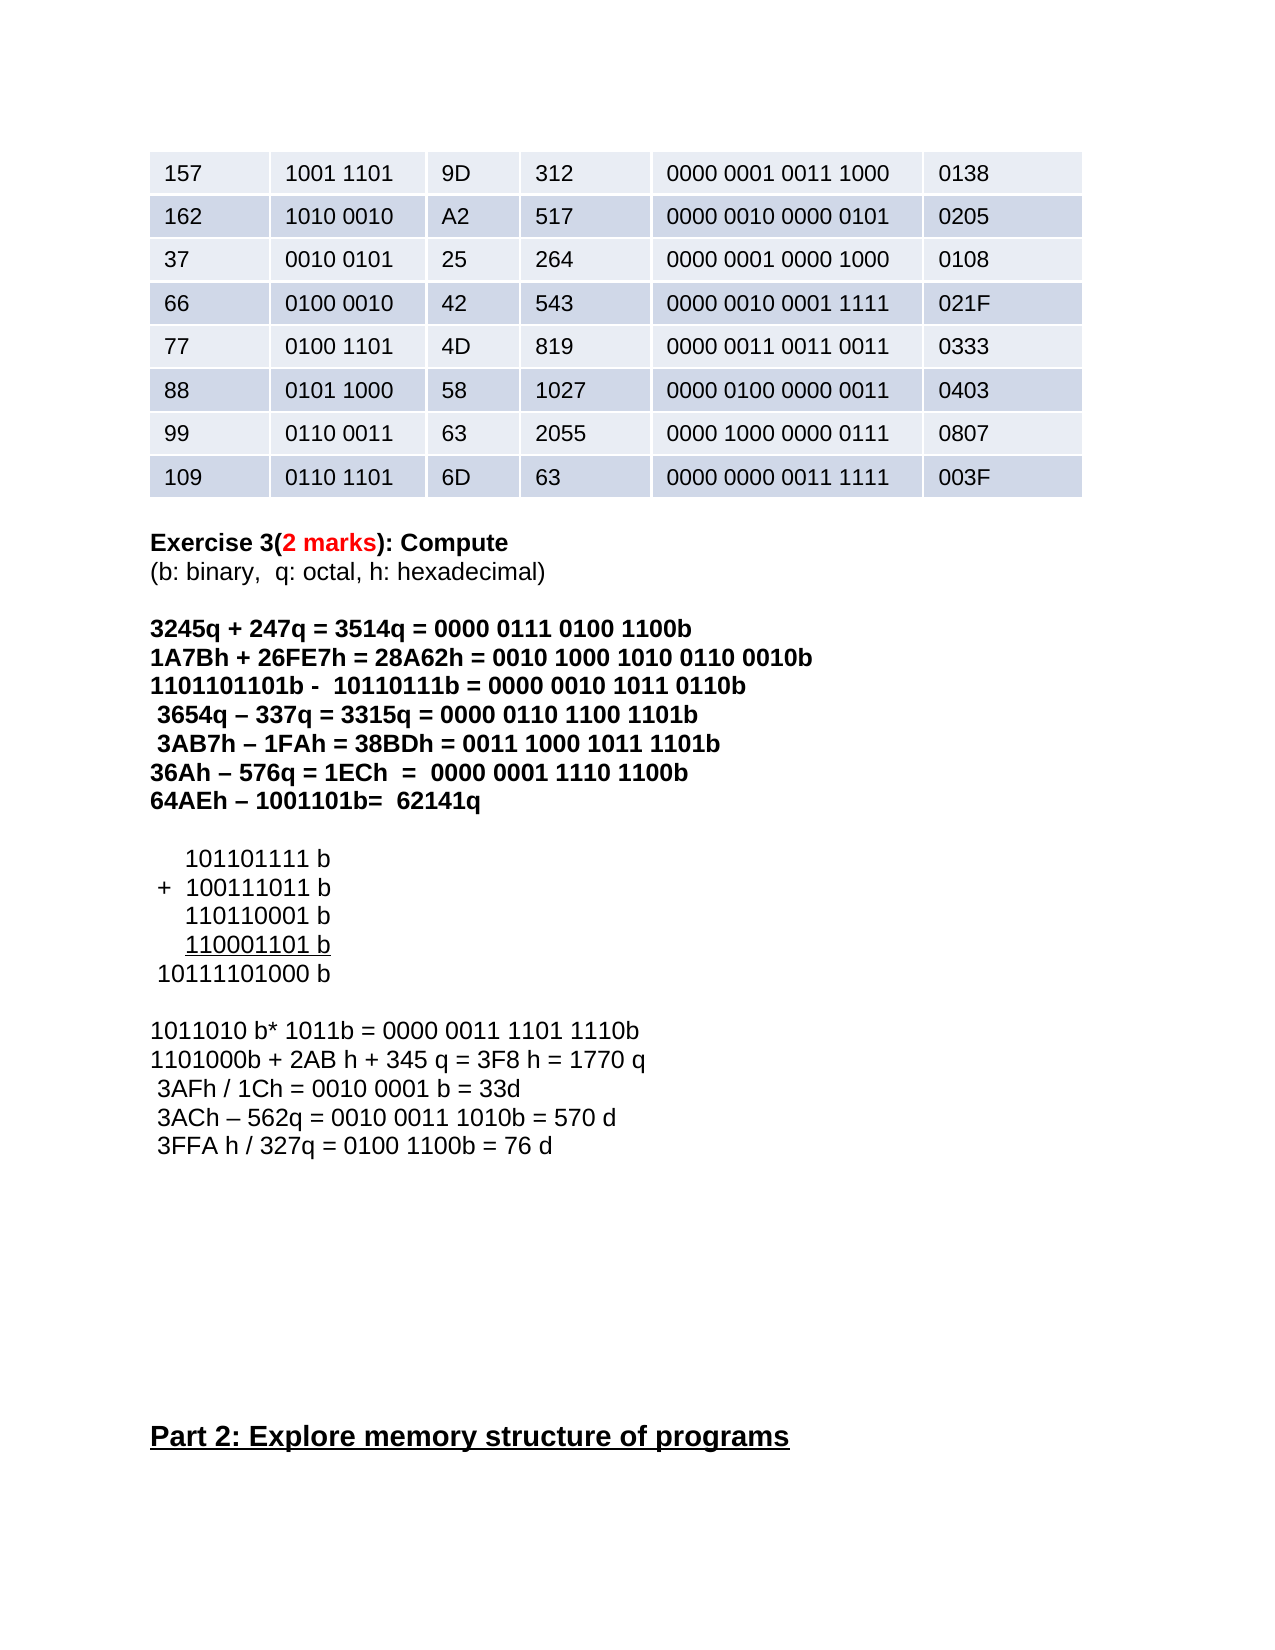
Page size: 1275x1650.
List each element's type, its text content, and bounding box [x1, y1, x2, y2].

table_cell 0000 0001 0000 1000 [653, 239, 922, 280]
table_cell 0403 [924, 369, 1082, 411]
table_cell 0000 0000 0011 1111 [653, 456, 922, 497]
text 1011010 b* 1011b = 0000 0011 1101 1110b [150, 1016, 1125, 1045]
table_cell 0108 [924, 239, 1082, 280]
table_cell 0110 1101 [271, 456, 425, 497]
table_cell 63 [521, 456, 650, 497]
table_cell 63 [428, 413, 519, 454]
table_cell 162 [150, 196, 269, 237]
table_cell 0000 0011 0011 0011 [653, 326, 922, 367]
table_cell 0000 1000 0000 0111 [653, 413, 922, 454]
table_cell 66 [150, 283, 269, 324]
text (b: binary, q: octal, h: hexadecimal) [150, 557, 1125, 586]
table_cell 0000 0010 0001 1111 [653, 283, 922, 324]
text 64AEh – 1001101b= 62141q [150, 786, 1125, 815]
table_cell 42 [428, 283, 519, 324]
table_cell 819 [521, 326, 650, 367]
text Exercise 3(2 marks): Compute [150, 528, 1125, 557]
table_cell 517 [521, 196, 650, 237]
text 110110001 b [150, 901, 1125, 930]
table_cell 264 [521, 239, 650, 280]
table_cell 2055 [521, 413, 650, 454]
table_cell 312 [521, 152, 650, 193]
table_cell 003F [924, 456, 1082, 497]
text 101101111 b [150, 844, 1125, 873]
table_cell 37 [150, 239, 269, 280]
table_cell 88 [150, 369, 269, 411]
table_cell 0138 [924, 152, 1082, 193]
table_cell 0807 [924, 413, 1082, 454]
text 3AFh / 1Ch = 0010 0001 b = 33d [150, 1074, 1125, 1103]
text + 100111011 b [150, 873, 1125, 901]
table_cell 0010 0101 [271, 239, 425, 280]
table_cell 1001 1101 [271, 152, 425, 193]
table_cell 157 [150, 152, 269, 193]
table_cell 109 [150, 456, 269, 497]
table_cell 0110 0011 [271, 413, 425, 454]
table_cell 0000 0010 0000 0101 [653, 196, 922, 237]
table_cell 6D [428, 456, 519, 497]
table_cell 1010 0010 [271, 196, 425, 237]
table_cell A2 [428, 196, 519, 237]
text 3FFA h / 327q = 0100 1100b = 76 d [150, 1131, 1125, 1160]
table_cell 9D [428, 152, 519, 193]
table_cell 0101 1000 [271, 369, 425, 411]
table_cell 0333 [924, 326, 1082, 367]
table_cell 99 [150, 413, 269, 454]
text 1101000b + 2AB h + 345 q = 3F8 h = 1770 q [150, 1045, 1125, 1074]
table_cell 77 [150, 326, 269, 367]
text 36Ah – 576q = 1ECh = 0000 0001 1110 1100b [150, 758, 1125, 786]
table_cell 58 [428, 369, 519, 411]
text 1101101101b - 10110111b = 0000 0010 1011 0110b [150, 671, 1125, 700]
text Part 2: Explore memory structure of programs [150, 1419, 1125, 1452]
table_cell 543 [521, 283, 650, 324]
text 3245q + 247q = 3514q = 0000 0111 0100 1100b [150, 614, 1125, 643]
text 3ACh – 562q = 0010 0011 1010b = 570 d [150, 1103, 1125, 1131]
table_cell 0000 0100 0000 0011 [653, 369, 922, 411]
text 1A7Bh + 26FE7h = 28A62h = 0010 1000 1010 0110 0010b [150, 643, 1125, 671]
text 10111101000 b [150, 959, 1125, 988]
text 3AB7h – 1FAh = 38BDh = 0011 1000 1011 1101b [150, 729, 1125, 758]
text 3654q – 337q = 3315q = 0000 0110 1100 1101b [150, 700, 1125, 729]
table_cell 0100 1101 [271, 326, 425, 367]
table_cell 4D [428, 326, 519, 367]
table_cell 1027 [521, 369, 650, 411]
table_cell 0205 [924, 196, 1082, 237]
text 110001101 b [150, 930, 1125, 959]
table_cell 021F [924, 283, 1082, 324]
table_cell 0100 0010 [271, 283, 425, 324]
table_cell 0000 0001 0011 1000 [653, 152, 922, 193]
table_cell 25 [428, 239, 519, 280]
